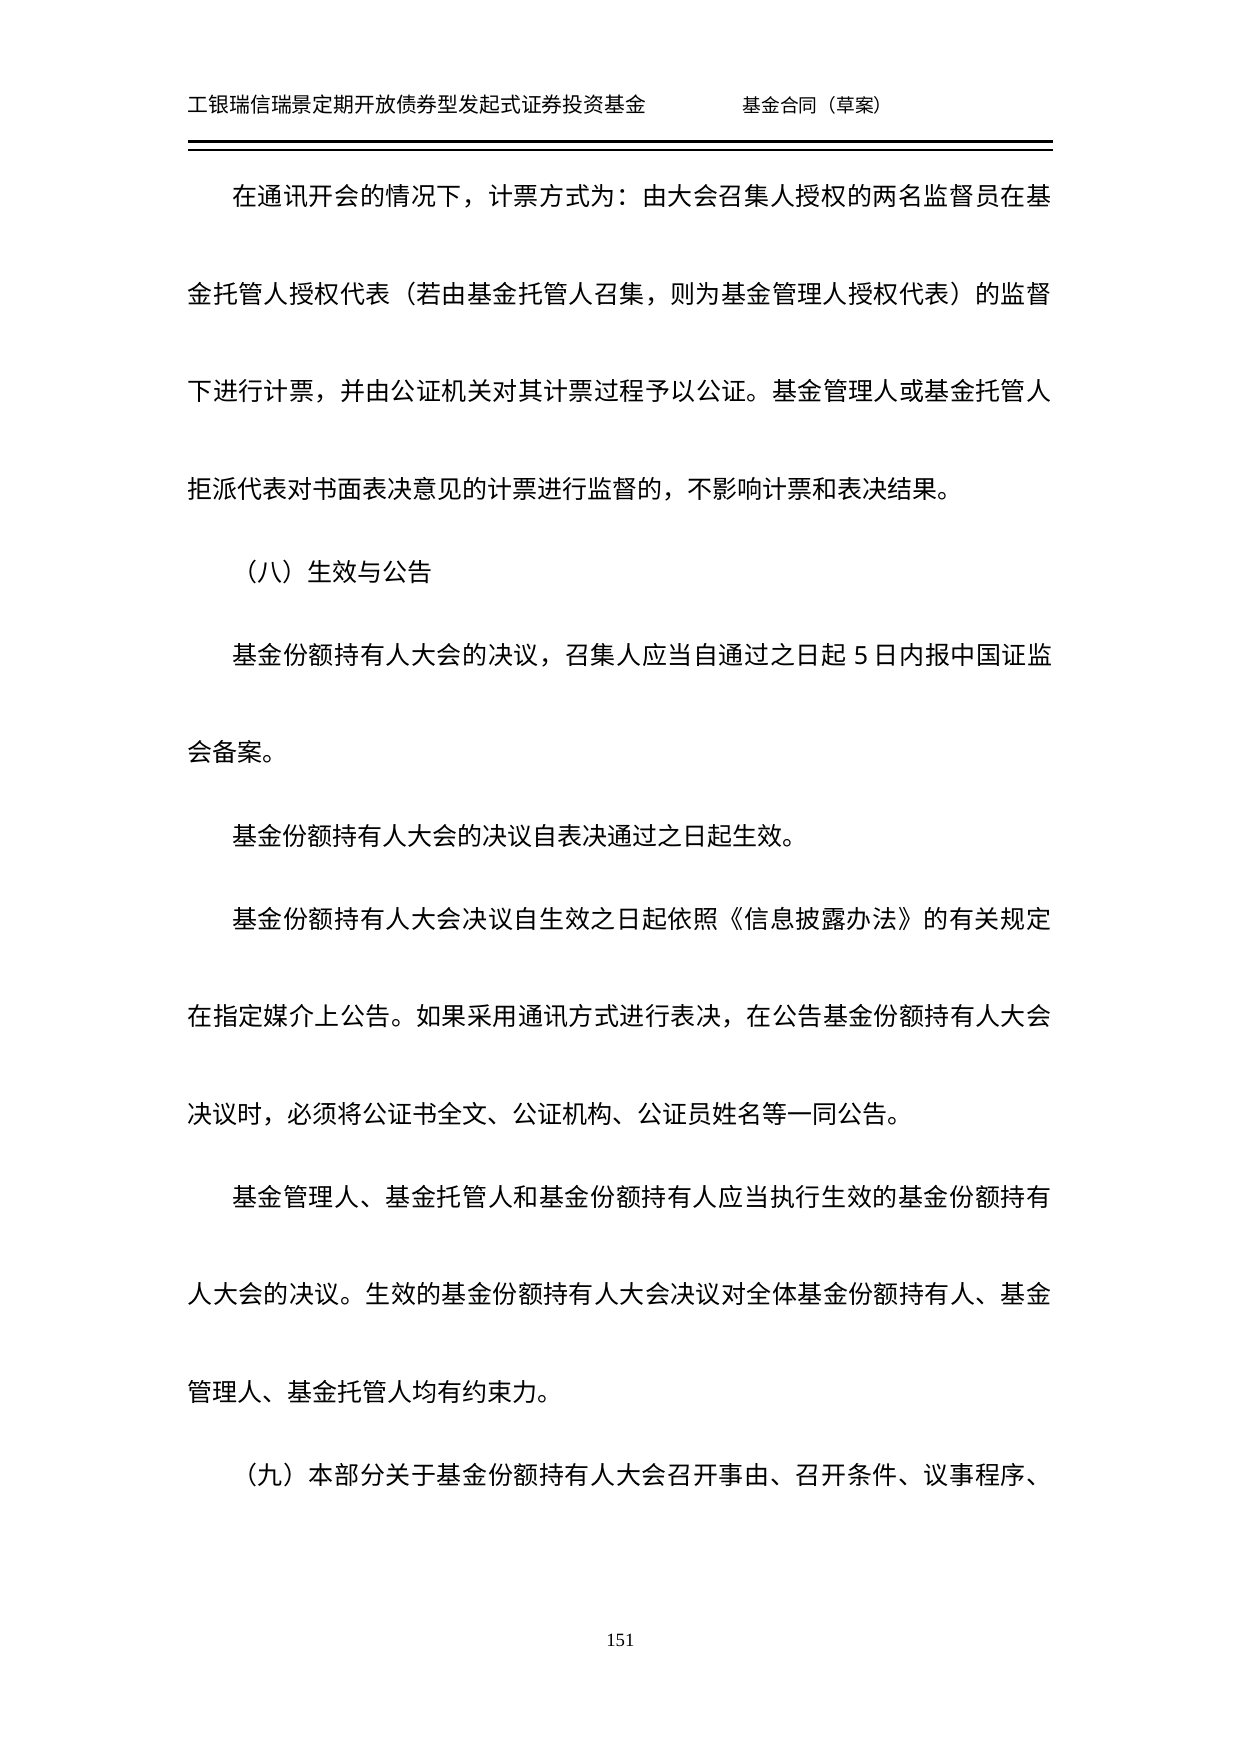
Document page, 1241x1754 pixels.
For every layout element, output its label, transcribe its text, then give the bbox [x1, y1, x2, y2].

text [187, 1441, 1053, 1506]
text 基金管理人、基金托管人和基金份额持有人应当执行生效的基金份额持有人大会的决议。生效的基金份额持有人大会决议对全体基金份额持有人、基金管理人、基金托管人均有约束力。 [187, 1163, 1053, 1423]
text （八）生效与公告 [187, 538, 1053, 603]
text 基金份额持有人大会决议自生效之日起依照《信息披露办法》的有关规定在指定媒介上公告。如果采用通讯方式进行表决，在公告基金份额持有人大会决议时，必须将公证书全文、公证机构、公证员姓名等一同公告。 [187, 885, 1053, 1145]
text 基金份额持有人大会的决议，召集人应当自通过之日起5日内报中国证监会备案。 [187, 621, 1053, 783]
text 基金份额持有人大会的决议自表决通过之日起生效。 [187, 802, 1053, 867]
text 在通讯开会的情况下，计票方式为：由大会召集人授权的两名监督员在基金托管人授权代表（若由基金托管人召集，则为基金管理人授权代表）的监督下进行计票，并由公证机关对其计票过程予以公证。基金管理人或基金托管人拒派代表对书面表决意见的计票进行监督的，不影响计票和表决结果。 [187, 162, 1053, 520]
